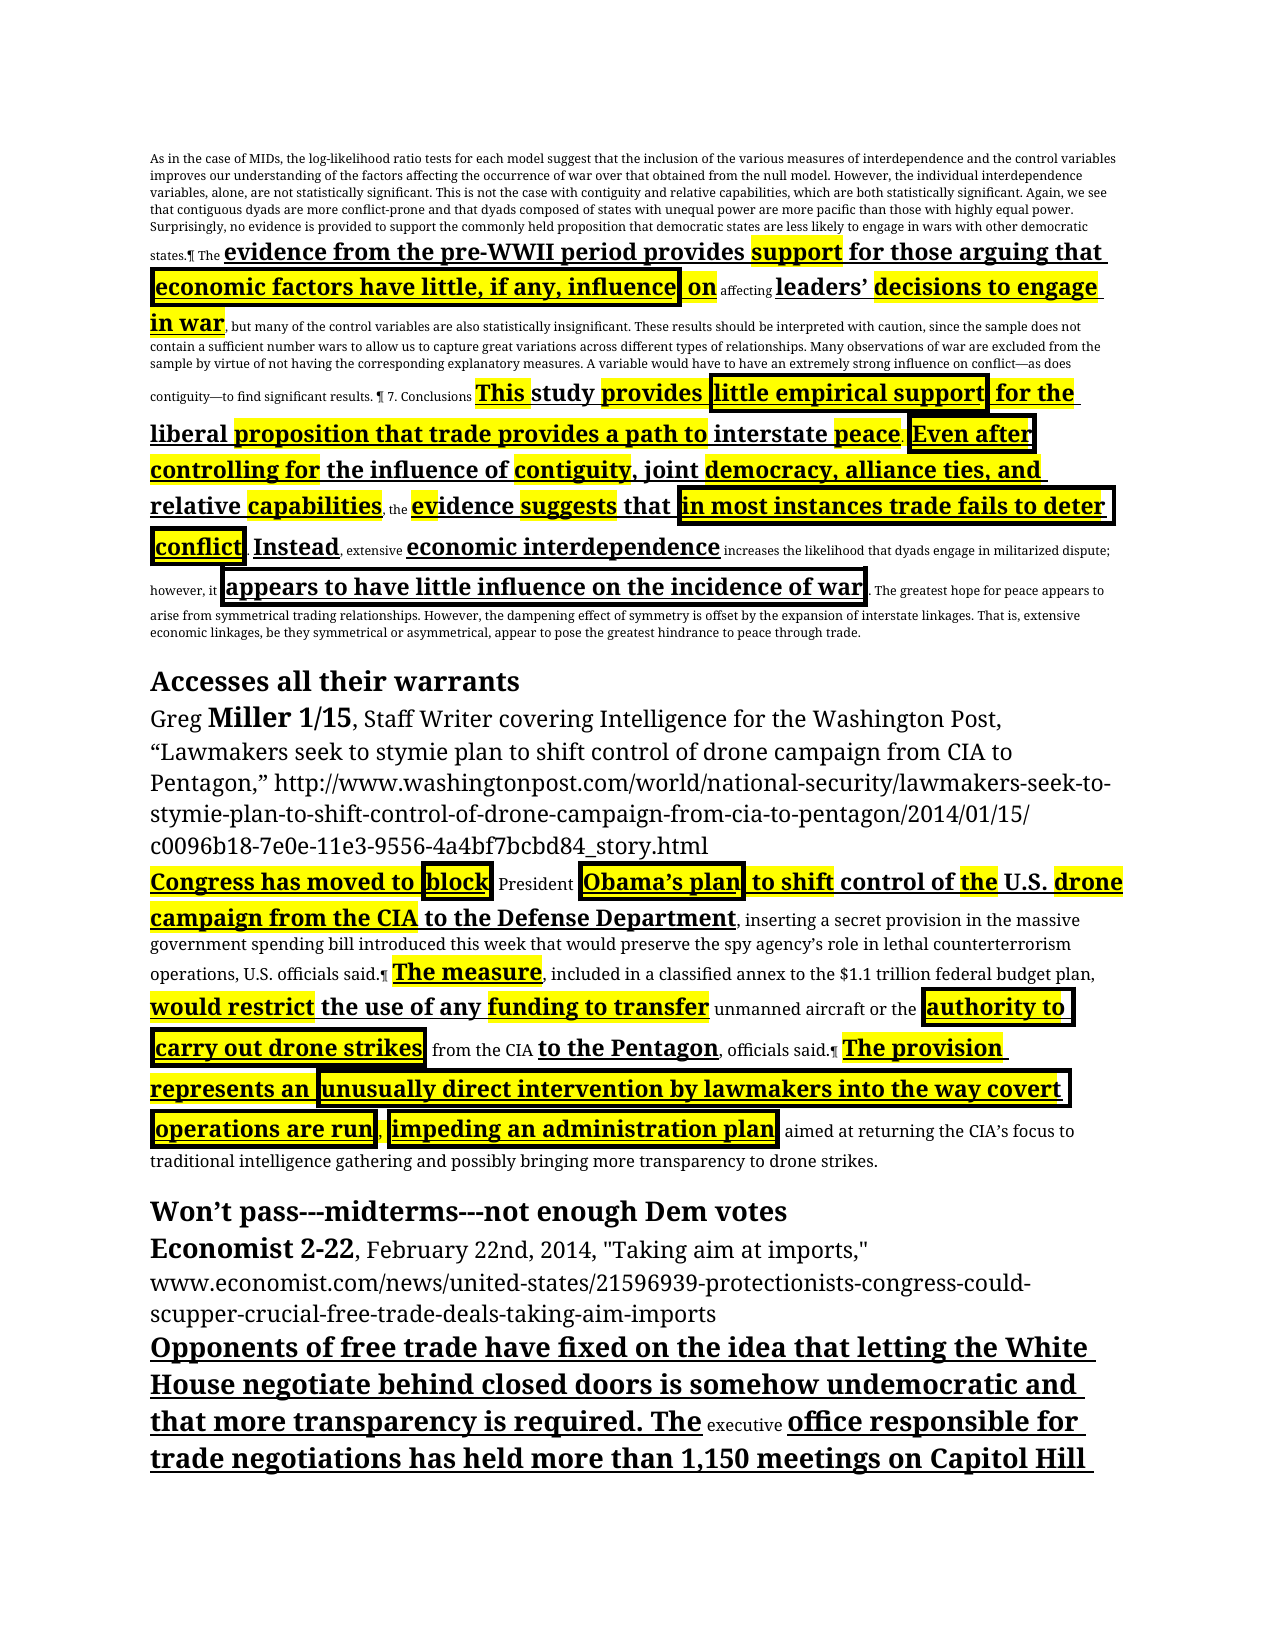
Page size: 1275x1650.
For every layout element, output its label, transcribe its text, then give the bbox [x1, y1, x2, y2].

subtitle Won’t pass---midterms---not enough Dem votes [150, 1193, 1125, 1229]
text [150, 1329, 1125, 1476]
subtitle Accesses all their warrants [150, 662, 1125, 699]
text Greg Miller 1/15, Staff Writer covering Intelligence for the Washington Post, “Lawmakers seek to stymie plan to shift control of drone campaign from CIA to Pentagon,” http://www.washingtonpost.com/world/national-security/lawmakers-seek-to-stymie-plan-to-shift-control-of-drone-campaign-from-cia-to-pentagon/2014/01/15/c0096b18-7e0e-11e3-9556-4a4bf7bcbd84_story.html [150, 699, 1125, 861]
text Economist 2-22, February 22nd, 2014, "Taking aim at imports," www.economist.com/news/united-states/21596939-protectionists-congress-could-scupper-crucial-free-trade-deals-taking-aim-imports [150, 1229, 1125, 1329]
text Congress has moved to block President Obama’s plan to shift control of the U.S. drone campaign from the CIA to the Defense Department, inserting a secret provision in the massive government spending bill introduced this week that would preserve the spy agency’s role in lethal counterterrorism operations, U.S. officials said.¶ The measure, included in a classified annex to the $1.1 trillion federal budget plan, would restrict the use of any funding to transfer unmanned aircraft or the authority to carry out drone strikes from the CIA to the Pentagon, officials said.¶ The provision represents an unusually direct intervention by lawmakers into the way covert operations are run, impeding an administration plan aimed at returning the CIA’s focus to traditional intelligence gathering and possibly bringing more transparency to drone strikes. [150, 861, 1125, 1172]
